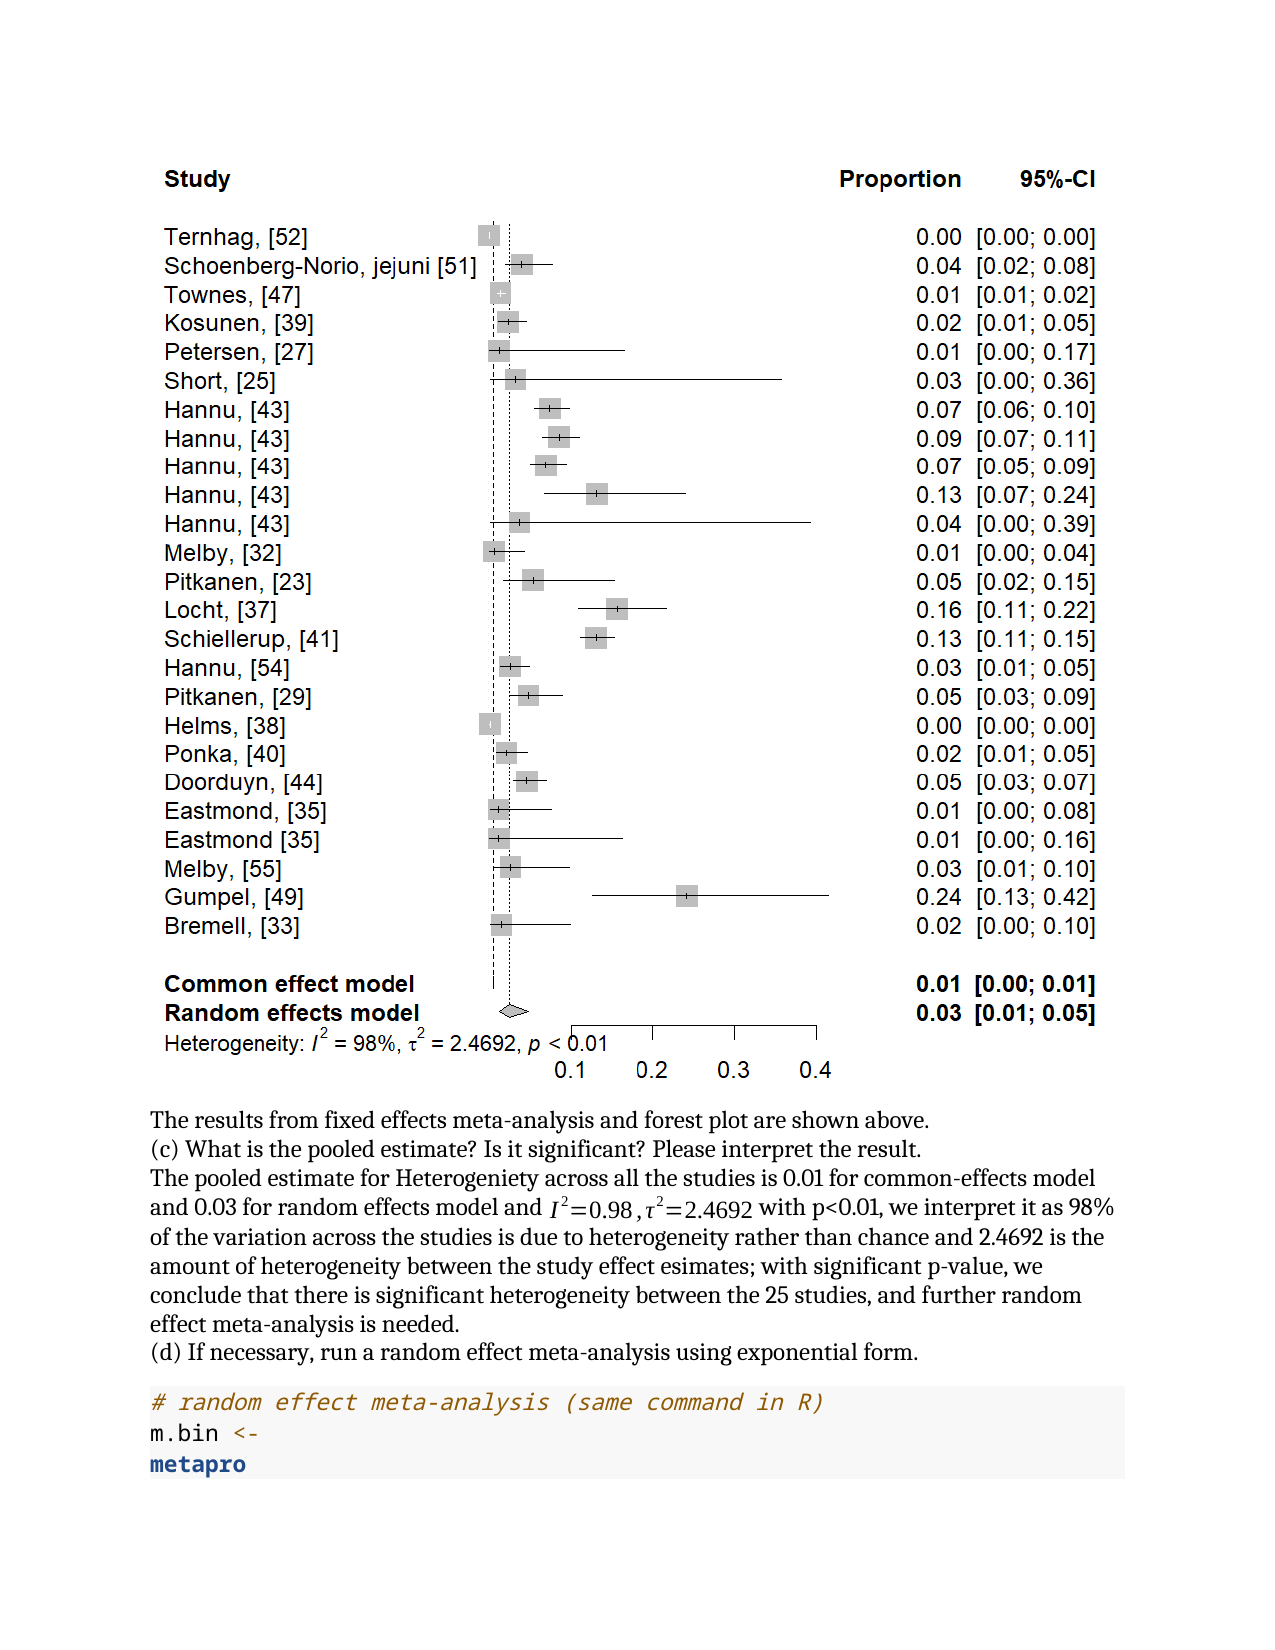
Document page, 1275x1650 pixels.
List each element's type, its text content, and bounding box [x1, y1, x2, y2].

text The results from fixed effects meta-analysis and forest plot are shown above. (c) What is the pooled estimate? Is it significant? Please interpret the result. The pooled estimate for Heterogeniety across all the studies is 0.01 for common-effects model and 0.03 for random effects model and with p<0.01, we interpret it as 98% of the variation across the studies is due to heterogeneity rather than chance and 2.4692 is the amount of heterogeneity between the study effect esimates; with significant p-value, we conclude that there is significant heterogeneity between the 25 studies, and further random effect meta-analysis is needed. (d) If necessary, run a random effect meta-analysis using exponential form. [150, 1106, 1125, 1367]
picture [150, 150, 1125, 1088]
